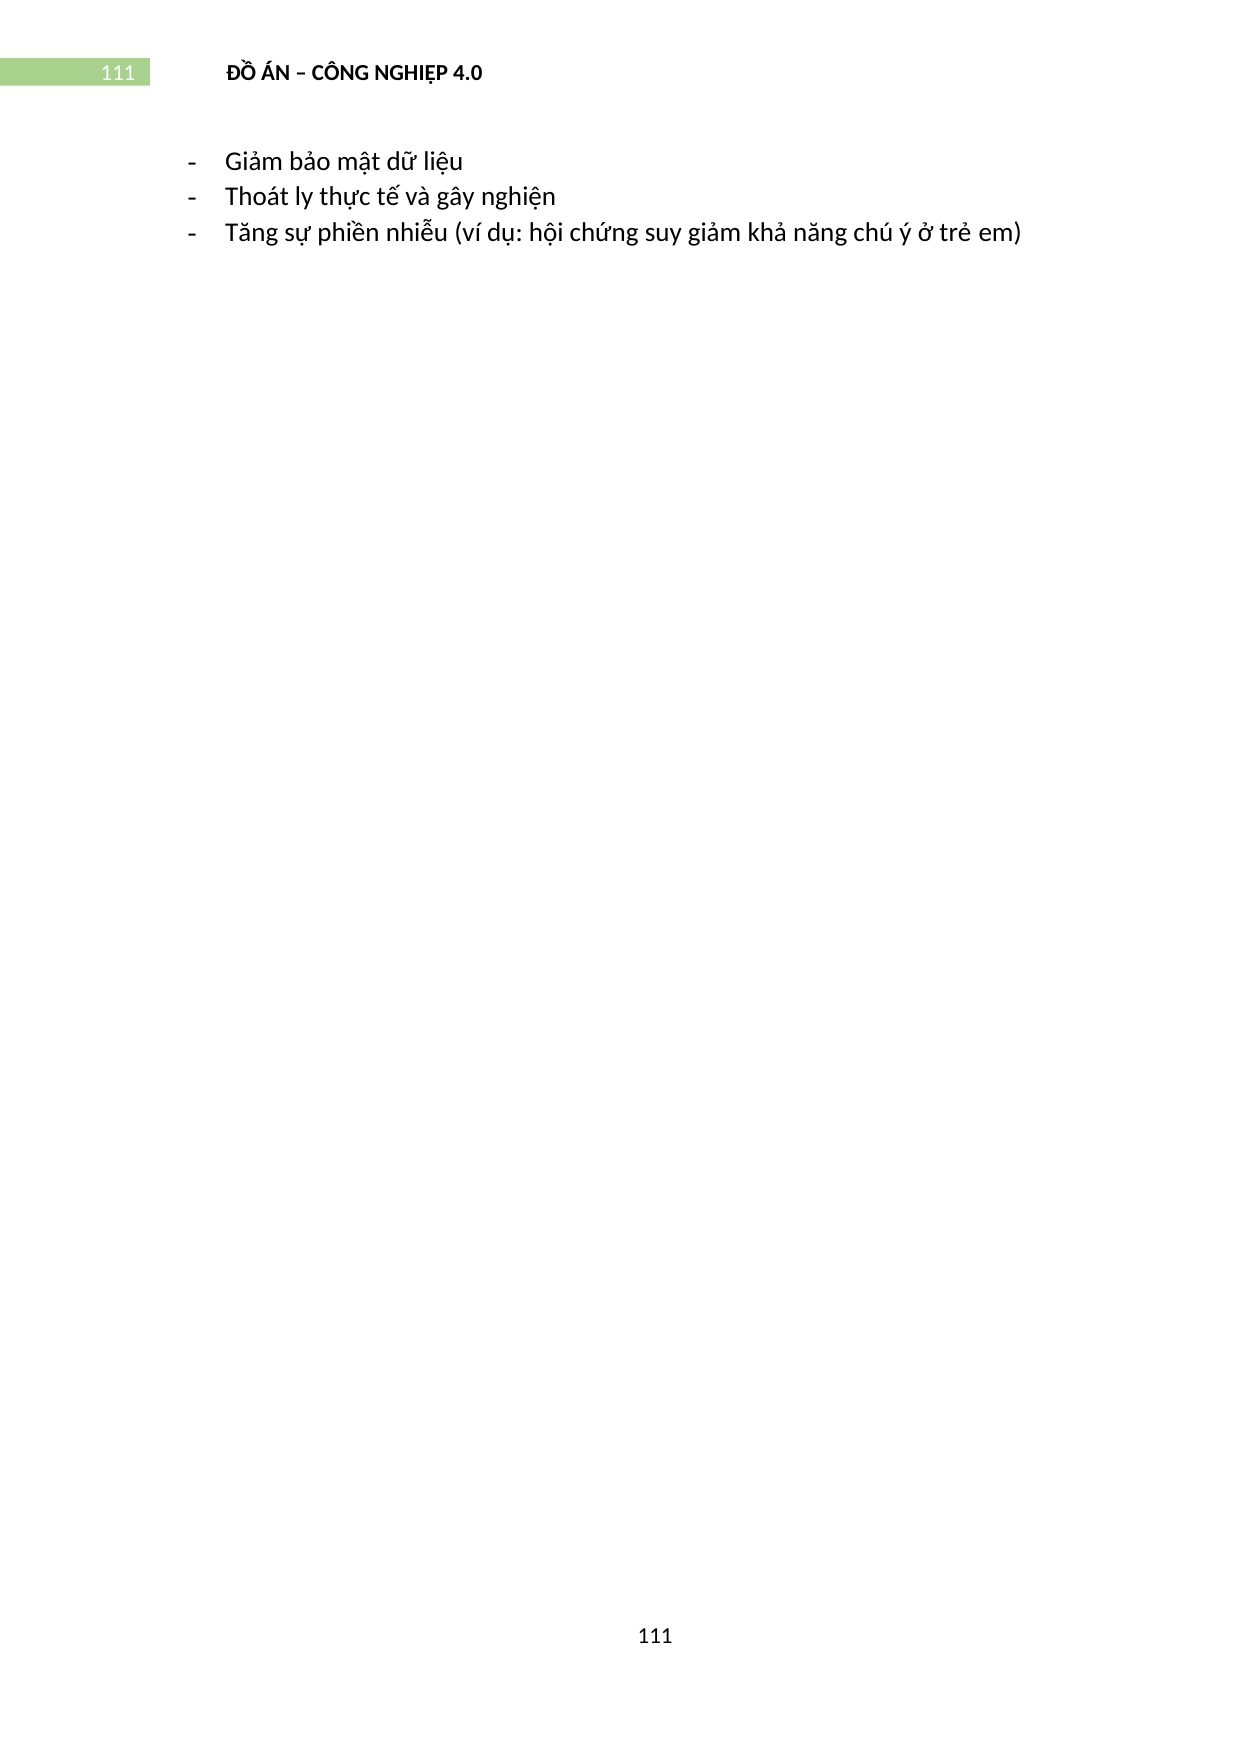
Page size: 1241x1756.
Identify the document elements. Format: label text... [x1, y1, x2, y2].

list Tăng sự phiền nhiễu (ví dụ: hội chứng suy giảm khả năng chú ý ở trẻ em) [187, 215, 1186, 248]
list Giảm bảo mật dữ liệu [187, 144, 1186, 177]
list Thoát ly thực tế và gây nghiện [187, 179, 1186, 212]
